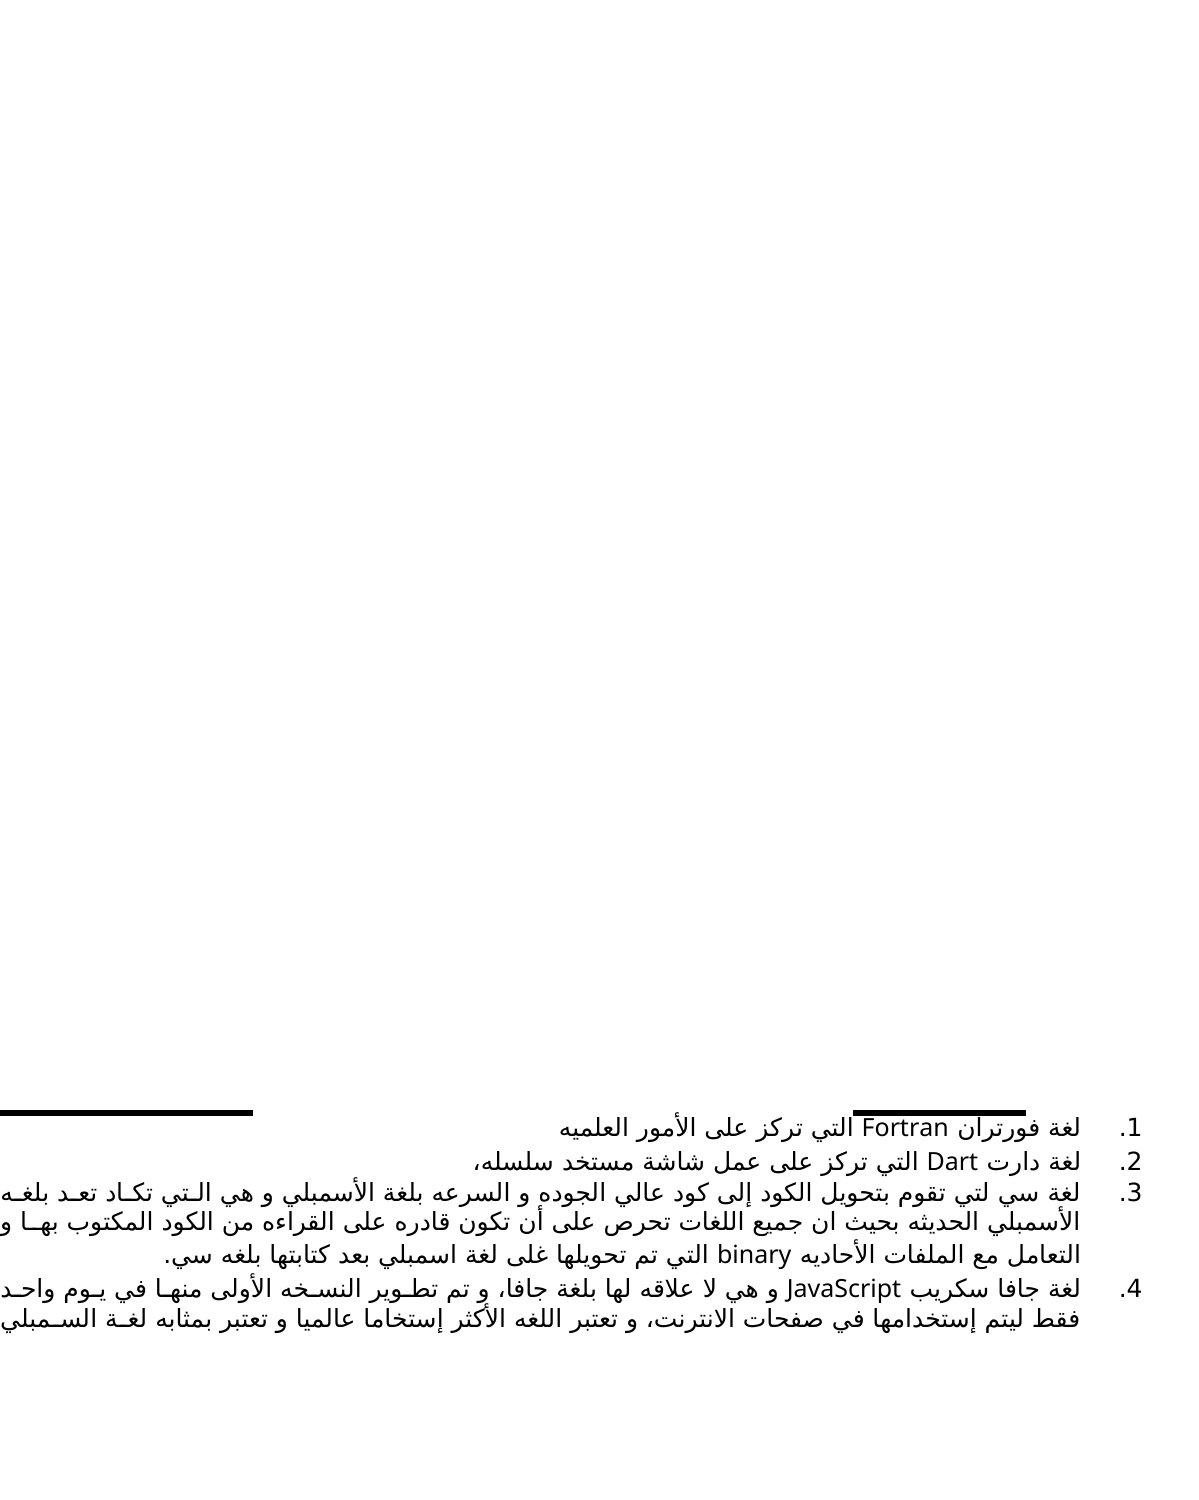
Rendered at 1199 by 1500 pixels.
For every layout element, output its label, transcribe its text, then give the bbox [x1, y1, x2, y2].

list لغة فورتران Fortran التي تركز على الأمور العلميه [0, 1110, 1118, 1144]
list لغة جافا سكريب JavaScript و هي لا علاقه لها بلغة جافا، و تم تطوير النسخه الأولى منها في يوم واحد فقط ليتم إستخدامها في صفحات الانترنت، و تعتبر اللغه الأكثر إستخاما عالميا و تعتبر بمثابه لغة السمبلي للمتصفحات (علما بأن العمل جاري اآن على تطوير لغة أسمبلي للمتصفحات تعرف بإسم ويب أسمبلي Web assembly / WASM [0, 1271, 1118, 1334]
list لغة دارت Dart التي تركز على عمل شاشة مستخد سلسله، [0, 1144, 1118, 1178]
list لغة سي لتي تقوم بتحويل الكود إلى كود عالي الجوده و السرعه بلغة الأسمبلي و هي التي تكاد تعد بلغه الأسمبلي الحديثه بحيث ان جميع اللغات تحرص على أن تكون قادره على القراءه من الكود المكتوب بها و التعامل مع الملفات الأحاديه binary التي تم تحويلها غلى لغة اسمبلي بعد كتابتها بلغه سي. [0, 1178, 1118, 1271]
